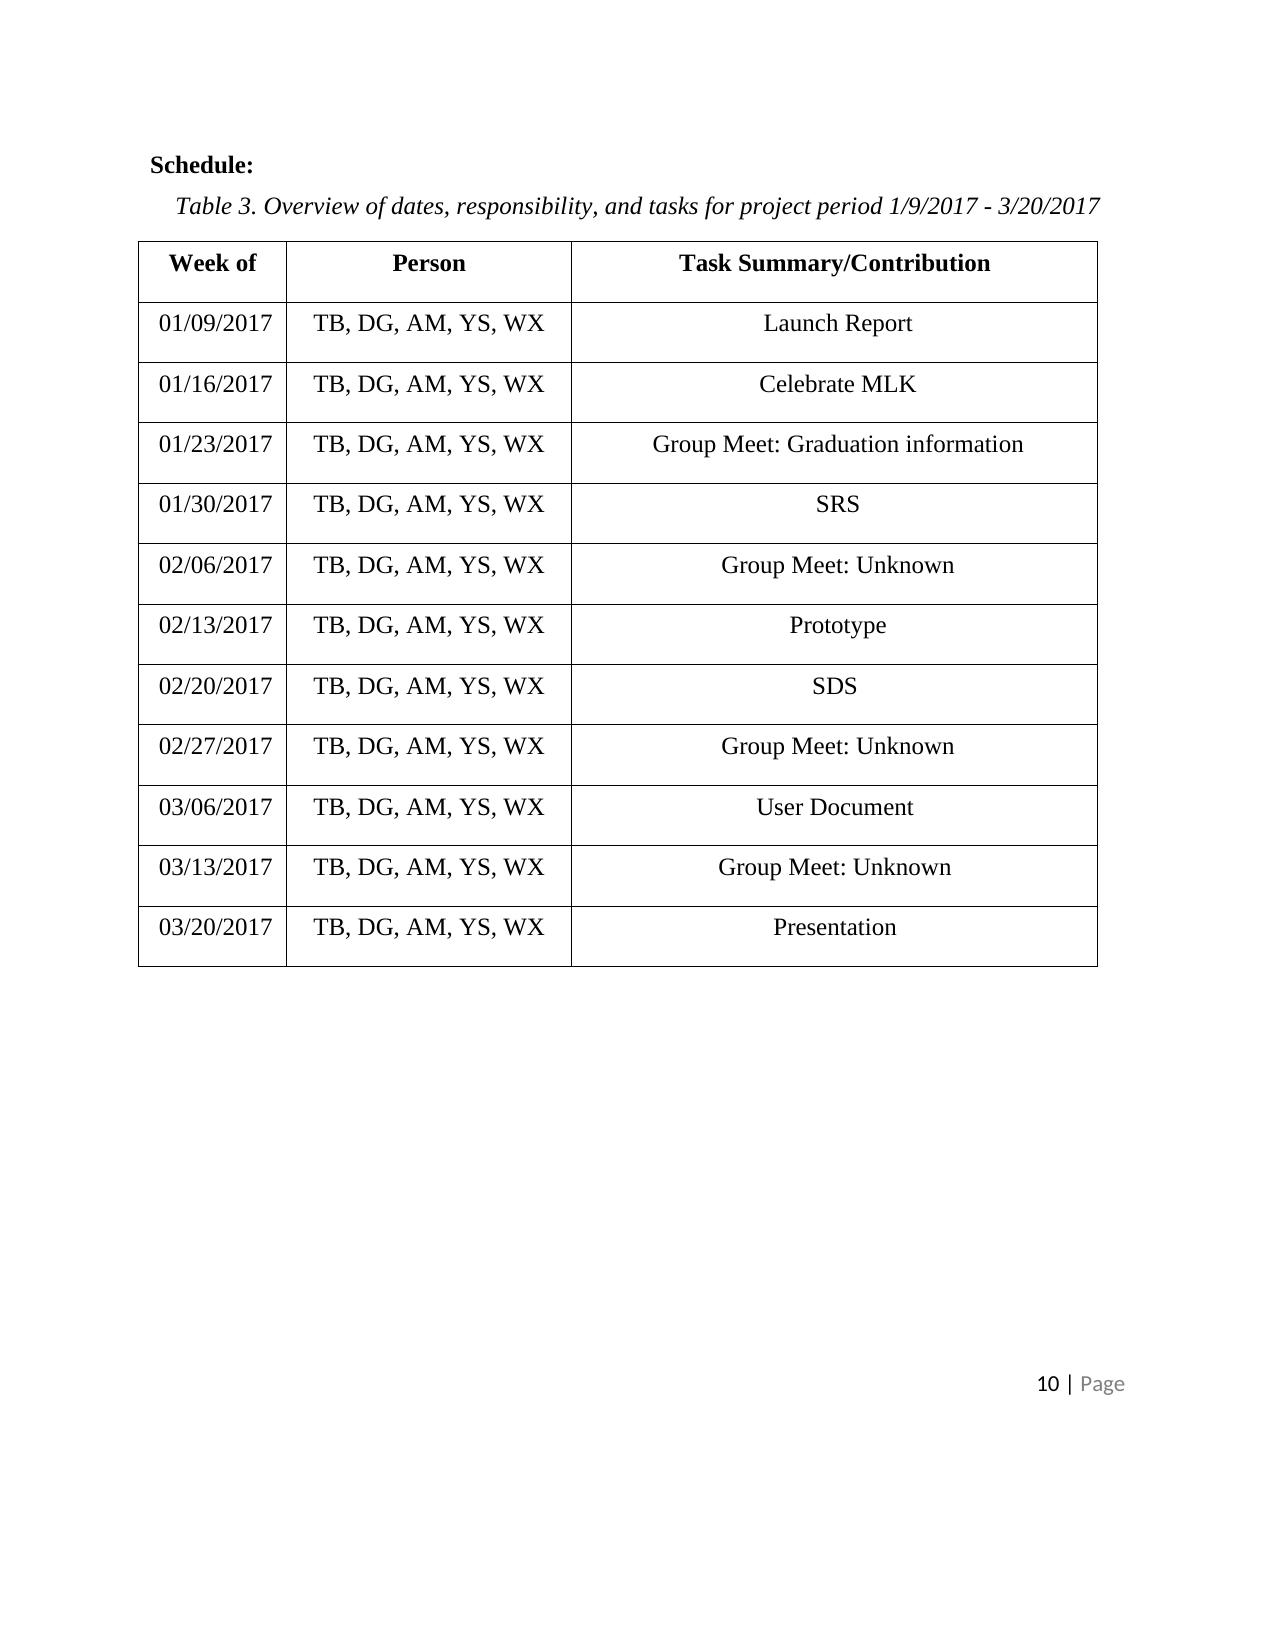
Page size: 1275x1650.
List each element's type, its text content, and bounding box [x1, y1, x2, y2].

table_cell Group Meet: Unknown [572, 725, 1097, 785]
table_header Task Summary/Contribution [572, 242, 1097, 301]
table_header Week of [139, 242, 286, 301]
table_cell TB, DG, AM, YS, WX [287, 725, 571, 785]
table_cell 02/27/2017 [139, 725, 286, 785]
table_cell 01/23/2017 [139, 423, 286, 483]
table_cell 01/30/2017 [139, 484, 286, 543]
table_cell TB, DG, AM, YS, WX [287, 846, 571, 906]
subtitle Schedule: [150, 150, 1125, 179]
table_cell Celebrate MLK [572, 363, 1097, 422]
text Table 3. Overview of dates, responsibility, and tasks for project period 1/9/2017 - 3/20/2017 [150, 191, 1125, 220]
table_cell Group Meet: Unknown [572, 544, 1097, 603]
table_cell 01/16/2017 [139, 363, 286, 422]
table_cell 03/20/2017 [139, 907, 286, 966]
table_cell 03/06/2017 [139, 786, 286, 845]
table_cell TB, DG, AM, YS, WX [287, 363, 571, 422]
table_cell 02/06/2017 [139, 544, 286, 603]
table_cell 02/20/2017 [139, 665, 286, 724]
table_cell TB, DG, AM, YS, WX [287, 605, 571, 664]
table_cell 03/13/2017 [139, 846, 286, 906]
table_cell Group Meet: Graduation information [572, 423, 1097, 483]
table_cell Launch Report [572, 303, 1097, 362]
table_cell SRS [572, 484, 1097, 543]
table_cell Prototype [572, 605, 1097, 664]
table_cell User Document [572, 786, 1097, 845]
table_header Person [287, 242, 571, 301]
table_cell Presentation [572, 907, 1097, 966]
table_cell SDS [572, 665, 1097, 724]
table_cell TB, DG, AM, YS, WX [287, 665, 571, 724]
table_cell Group Meet: Unknown [572, 846, 1097, 906]
table_cell TB, DG, AM, YS, WX [287, 484, 571, 543]
table_cell 01/09/2017 [139, 303, 286, 362]
table_cell 02/13/2017 [139, 605, 286, 664]
table_cell TB, DG, AM, YS, WX [287, 423, 571, 483]
table_cell TB, DG, AM, YS, WX [287, 786, 571, 845]
table_cell TB, DG, AM, YS, WX [287, 544, 571, 603]
table_cell TB, DG, AM, YS, WX [287, 907, 571, 966]
table_cell TB, DG, AM, YS, WX [287, 303, 571, 362]
